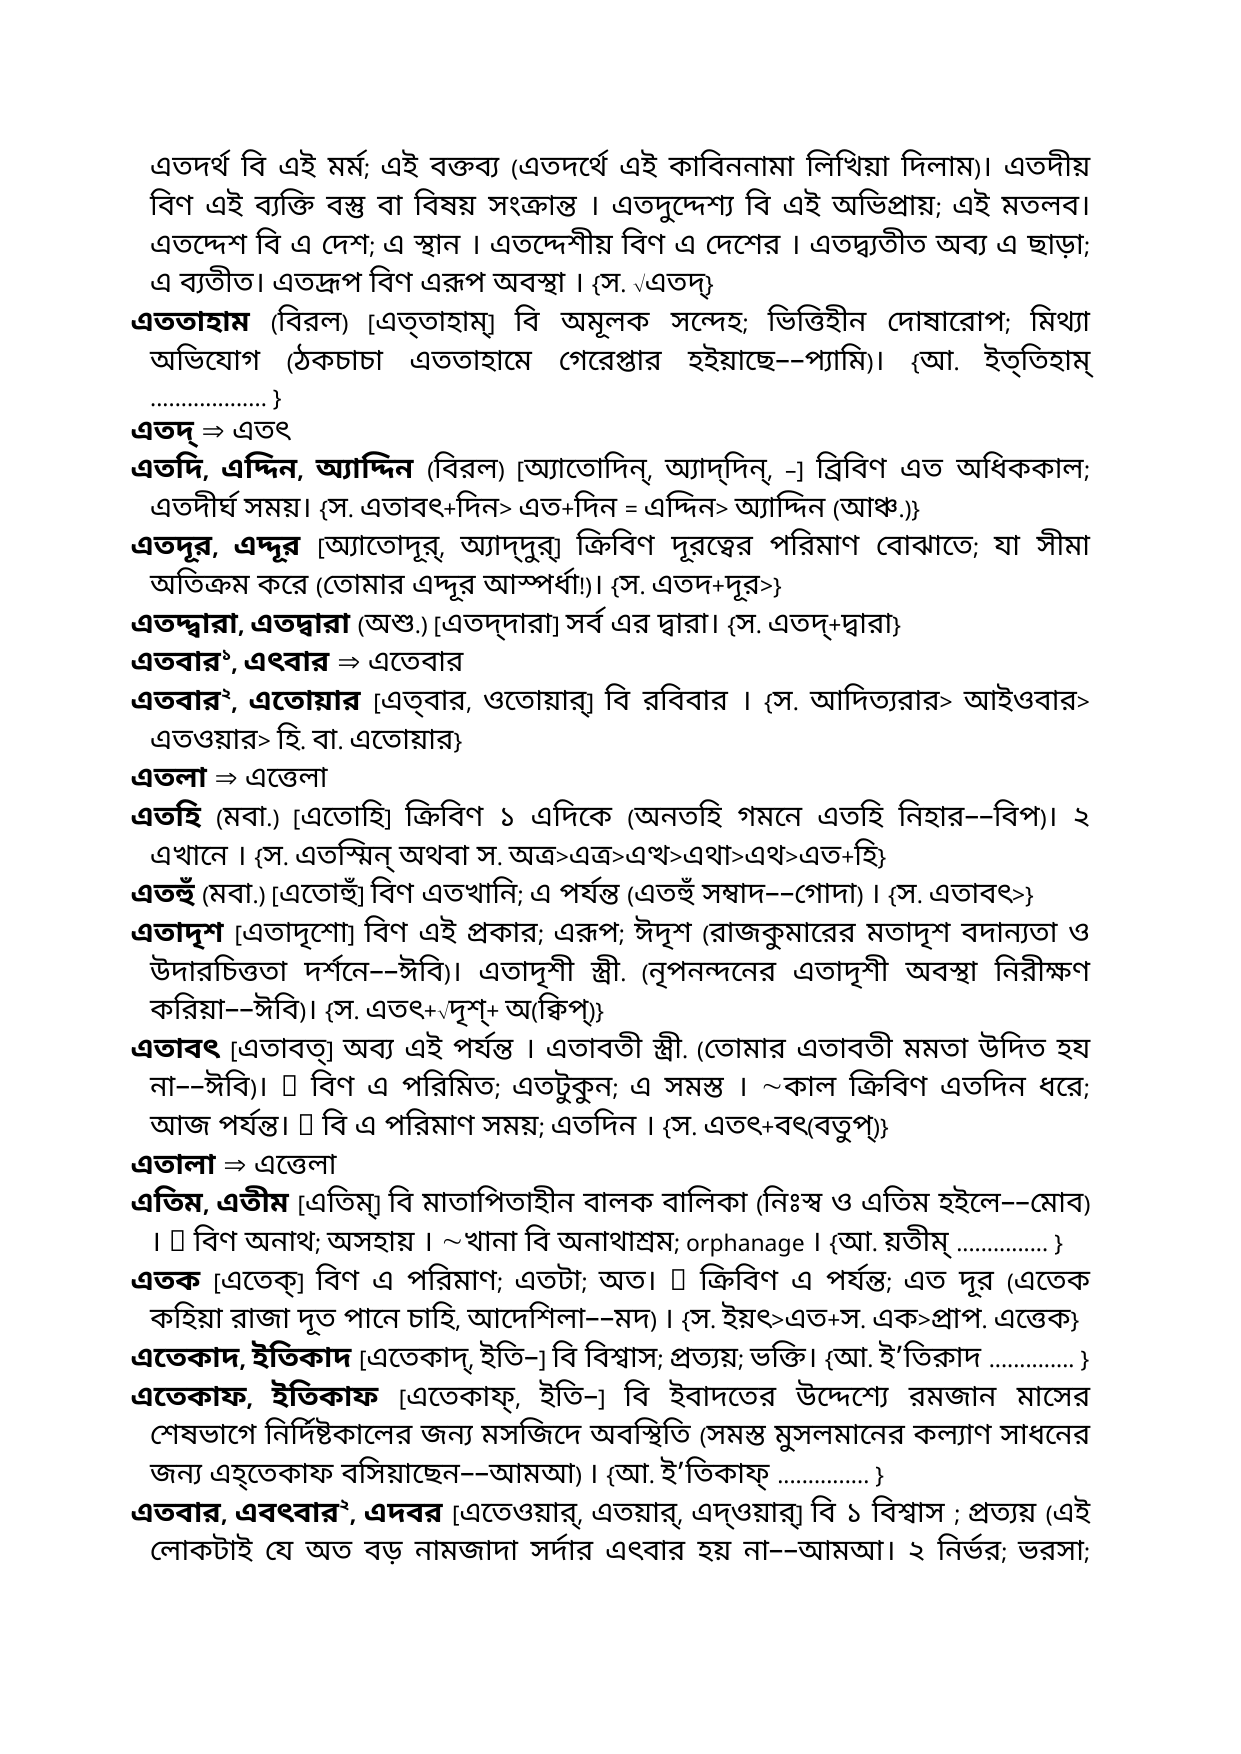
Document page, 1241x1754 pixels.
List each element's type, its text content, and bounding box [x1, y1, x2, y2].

text এতবার২, এতোয়ার [এত্‌বার, ওতোয়ার্] বি রবিবার । {স. আদিত্যরার> আইওবার> এতওয়ার> হি. বা. এতোয়ার} [131, 684, 1090, 761]
text এতালা এত্তেলা [131, 1147, 1090, 1186]
text এতদ্দ্বারা, এতদ্বারা (অশু.) [এতদ্‌দারা] সর্ব এর দ্বারা। {স. এতদ্‌+দ্বারা} [131, 606, 1090, 645]
text এতদূর, এদ্দূর [অ্যাতোদূর্, অ্যাদ্‌দুর্] ক্রিবিণ দূরত্বের পরিমাণ বোঝাতে; যা সীমা অতিক্রম করে (তোমার এদ্দূর আস্পর্ধা!)। {স. এতদ+দূর>} [131, 529, 1090, 606]
text এতেকাফ, ইতিকাফ [এতেকাফ্, ইতি–] বি ইবাদতের উদ্দেশ্যে রমজান মাসের শেষভাগে নির্দিষ্টকালের জন্য মসজিদে অবস্থিতি (সমস্ত মুসলমানের কল্যাণ সাধনের জন্য এহ্‌তেকাফ বসিয়াছেন––আমআ) । {আ. ই’তিকাফ্ ............... } [131, 1379, 1090, 1495]
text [131, 1495, 1090, 1572]
text এতহুঁ (মবা.) [এতোহুঁ] বিণ এতখানি; এ পর্যন্ত (এতহুঁ সম্বাদ––গোদা) । {স. এতাবৎ>} [131, 877, 1090, 916]
text এতেকাদ, ইতিকাদ [এতেকাদ্, ইতি–] বি বিশ্বাস; প্রত্যয়; ভক্তি। {আ. ই’তিক়াদ .............. } [131, 1341, 1090, 1379]
text এতদি, এদ্দিন, অ্যাদ্দিন (বিরল) [অ্যাতোদিন্, অ্যাদ্‌দিন্, –] ব্রিবিণ এত অধিককাল; এতদীর্ঘ সময়। {স. এতাবৎ+দিন> এত+দিন = এদ্দিন> অ্যাদ্দিন (আঞ্চ.)} [131, 452, 1090, 529]
text এতদ্ এতৎ [131, 413, 1090, 452]
text এতবার১, এৎবার এতেবার [131, 645, 1090, 684]
text এতিম, এতীম [এতিম্] বি মাতাপিতাহীন বালক বালিকা (নিঃস্ব ও এতিম হইলে––মোব) । বিণ অনাথ; অসহায় । খানা বি অনাথাশ্রম; orphanage । {আ. য়তীম্ ............... } [131, 1186, 1090, 1263]
text এতহি (মবা.) [এতোহি] ক্রিবিণ ১ এদিকে (অনতহি গমনে এতহি নিহার––বিপ)। ২ এখানে । {স. এতস্মিন্ অথবা স. অত্র>এত্র>এত্থ>এথা>এথ>এত+হি} [131, 799, 1090, 877]
text এতলা এত্তেলা [131, 761, 1090, 799]
text এতাদৃশ [এতাদৃশো] বিণ এই প্রকার; এরূপ; ঈদৃশ (রাজকুমারের মতাদৃশ বদান্যতা ও উদারচিত্ততা দর্শনে––ঈবি)। এতাদৃশী স্ত্রী. (নৃপনন্দনের এতাদৃশী অবস্থা নিরীক্ষণ করিয়া––ঈবি)। {স. এতৎ+দৃশ্+ অ(ক্বিপ্)} [131, 916, 1090, 1031]
text এততাহাম (বিরল) [এত্‌তাহাম্] বি অমূলক সন্দেহ; ভিত্তিহীন দোষারোপ; মিথ্যা অভিযোগ (ঠকচাচা এততাহামে গেরেপ্তার হইয়াছে––প্যামি)। {আ. ইত্‌তিহাম্ ................... } [131, 304, 1090, 413]
text এতক [এতেক্] বিণ এ পরিমাণ; এতটা; অত। ক্রিবিণ এ পর্যন্ত; এত দূর (এতেক কহিয়া রাজা দূত পানে চাহি, আদেশিলা––মদ) । {স. ইয়ৎ>এত+স. এক>প্রাপ. এত্তেক} [131, 1263, 1090, 1341]
text এতাবৎ [এতাবত্] অব্য এই পর্যন্ত । এতাবতী স্ত্রী. (তোমার এতাবতী মমতা উদিত হয না––ঈবি)। বিণ এ পরিমিত; এতটুকুন; এ সমস্ত । কাল ক্রিবিণ এতদিন ধরে; আজ পর্যন্ত। বি এ পরিমাণ সময়; এতদিন । {স. এতৎ+বৎ(বতুপ্)} [131, 1031, 1090, 1147]
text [131, 150, 1090, 304]
